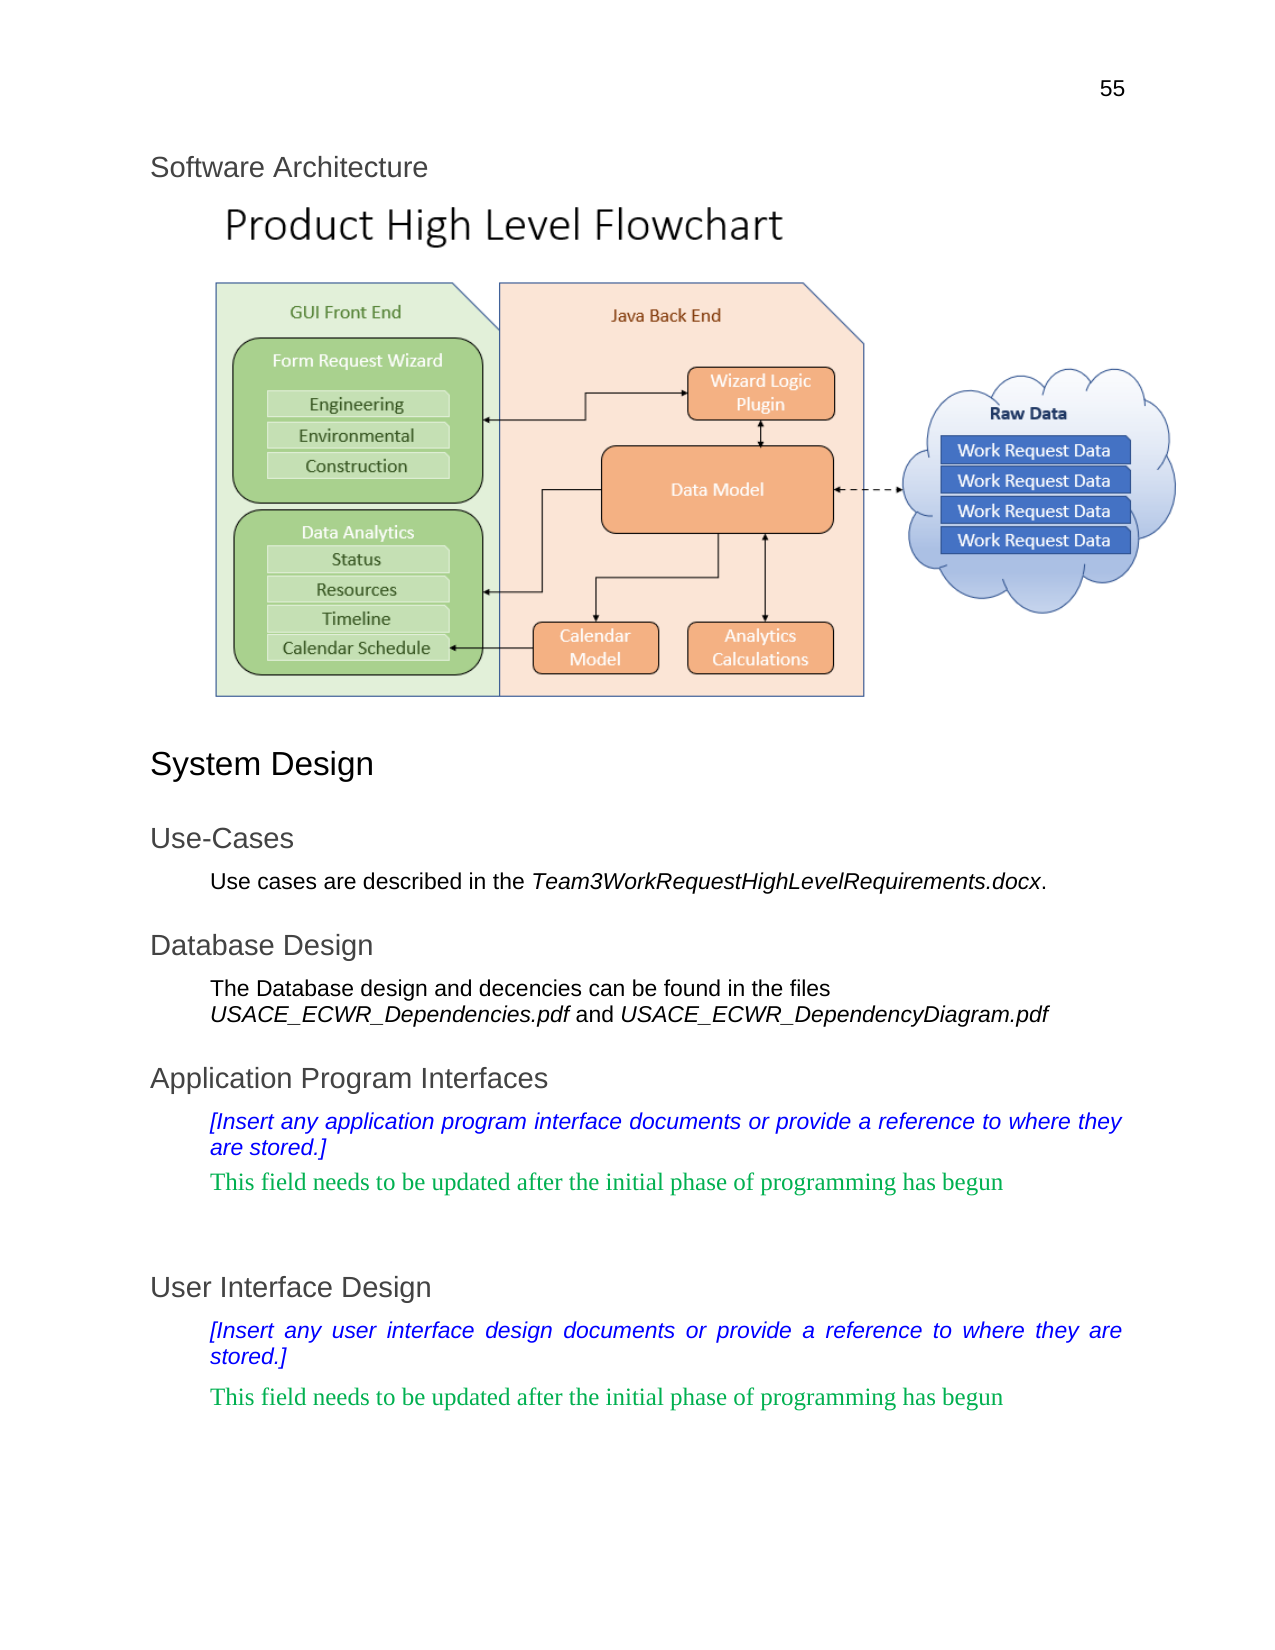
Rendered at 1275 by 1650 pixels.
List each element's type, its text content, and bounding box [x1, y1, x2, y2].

subtitle System Design [150, 744, 1125, 782]
subtitle Use-Cases [150, 821, 1125, 855]
picture [210, 196, 1185, 707]
subtitle User Interface Design [150, 1270, 1125, 1303]
subtitle Database Design [150, 928, 1125, 961]
subtitle Application Program Interfaces [150, 1061, 1125, 1094]
text This field needs to be updated after the initial phase of programming has begun [210, 1167, 1125, 1195]
text The Database design and decencies can be found in the files USACE_ECWR_Dependencies.pdf and USACE_ECWR_DependencyDiagram.pdf [210, 975, 1125, 1027]
text [Insert any user interface design documents or provide a reference to where they are stored.] [210, 1317, 1125, 1369]
subtitle Software Architecture [150, 150, 1125, 183]
text Use cases are described in the Team3WorkRequestHighLevelRequirements.docx. [210, 868, 1125, 894]
text [Insert any application program interface documents or provide a reference to where they are stored.] [210, 1108, 1125, 1160]
text This field needs to be updated after the initial phase of programming has begun [210, 1382, 1125, 1411]
